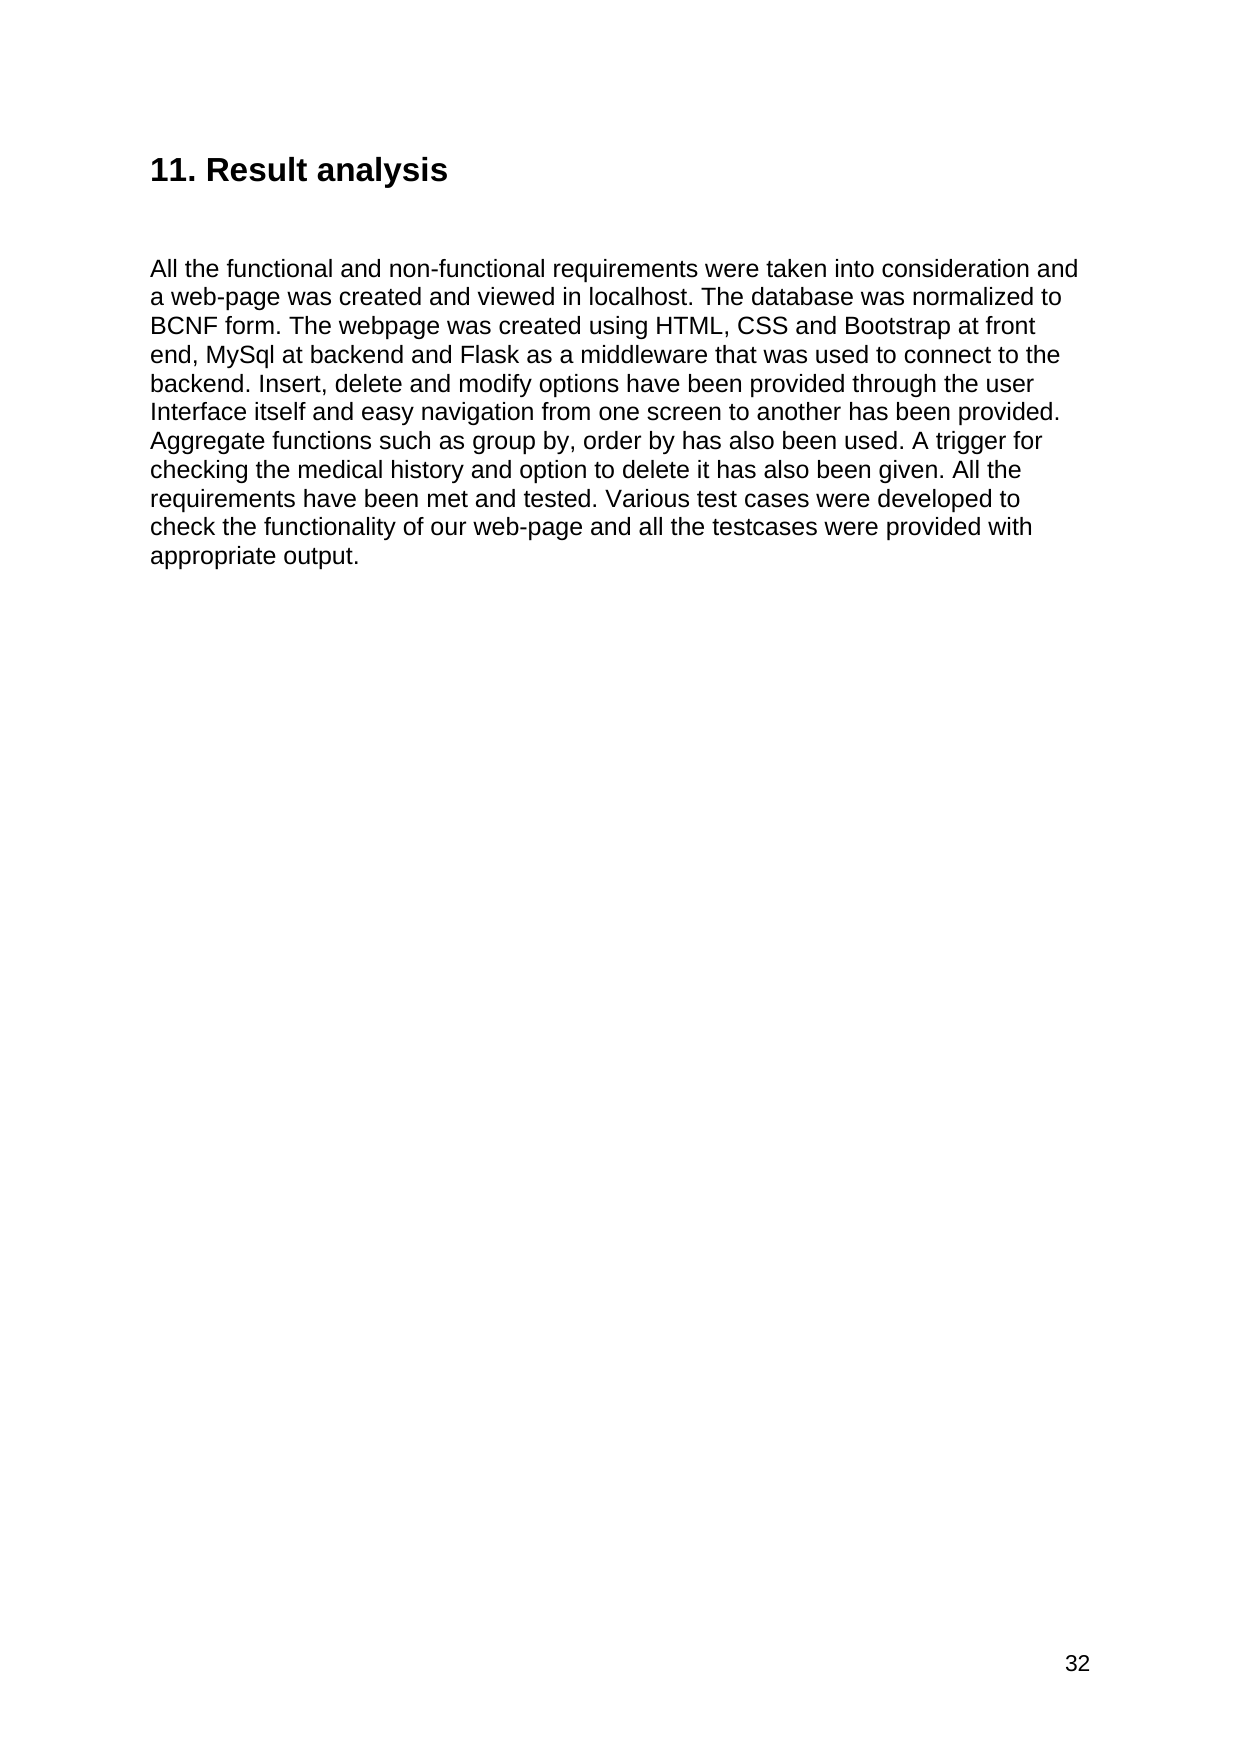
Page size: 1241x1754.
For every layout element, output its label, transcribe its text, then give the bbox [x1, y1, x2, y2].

text All the functional and non-functional requirements were taken into consideration and a web-page was created and viewed in localhost. The database was normalized to BCNF form. The webpage was created using HTML, CSS and Bootstrap at front end, MySql at backend and Flask as a middleware that was used to connect to the backend. Insert, delete and modify options have been provided through the user Interface itself and easy navigation from one screen to another has been provided. Aggregate functions such as group by, order by has also been used. A trigger for checking the medical history and option to delete it has also been given. All the requirements have been met and tested. Various test cases were developed to check the functionality of our web-page and all the testcases were provided with appropriate output. [150, 253, 1090, 570]
text 11. Result analysis [150, 150, 1090, 188]
